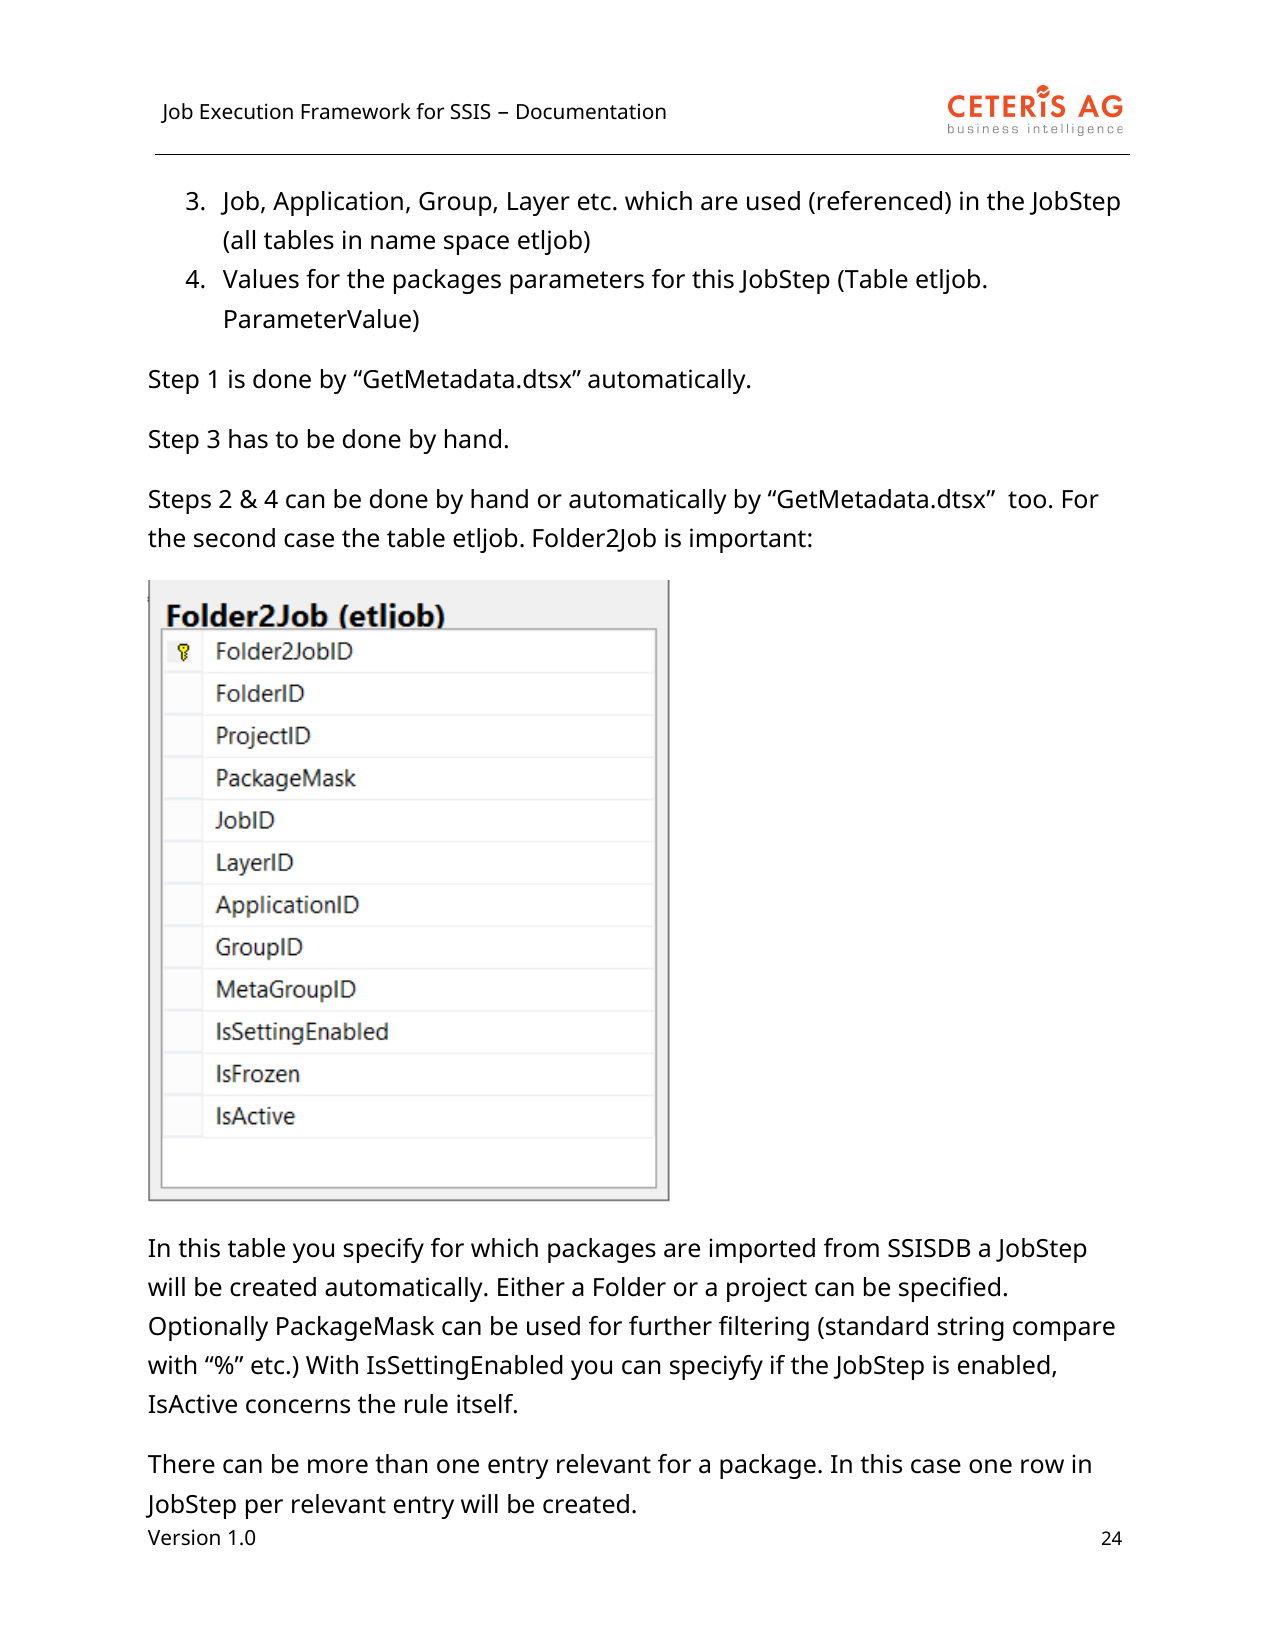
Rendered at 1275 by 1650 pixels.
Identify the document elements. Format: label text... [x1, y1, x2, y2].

text Step 3 has to be done by hand. [148, 421, 1127, 455]
list Values for the packages parameters for this JobStep (Table etljob. ParameterValue) [185, 262, 1127, 335]
text In this table you specify for which packages are imported from SSISDB a JobStep will be created automatically. Either a Folder or a project can be specified. Optionally PackageMask can be used for further filtering (standard string compare with “%” etc.) With IsSettingEnabled you can speciyfy if the JobStep is enabled, IsActive concerns the rule itself. [148, 1231, 1127, 1421]
text There can be more than one entry relevant for a package. In this case one row in JobStep per relevant entry will be created. [148, 1447, 1127, 1520]
text Step 1 is done by “GetMetadata.dtsx” automatically. [148, 361, 1127, 395]
text Steps 2 & 4 can be done by hand or automatically by “GetMetadata.dtsx” too. For the second case the table etljob. Folder2Job is important: [148, 481, 1127, 554]
list Job, Application, Group, Layer etc. which are used (referenced) in the JobStep (all tables in name space etljob) [185, 184, 1127, 257]
picture [948, 85, 1123, 136]
picture [147, 580, 676, 1206]
